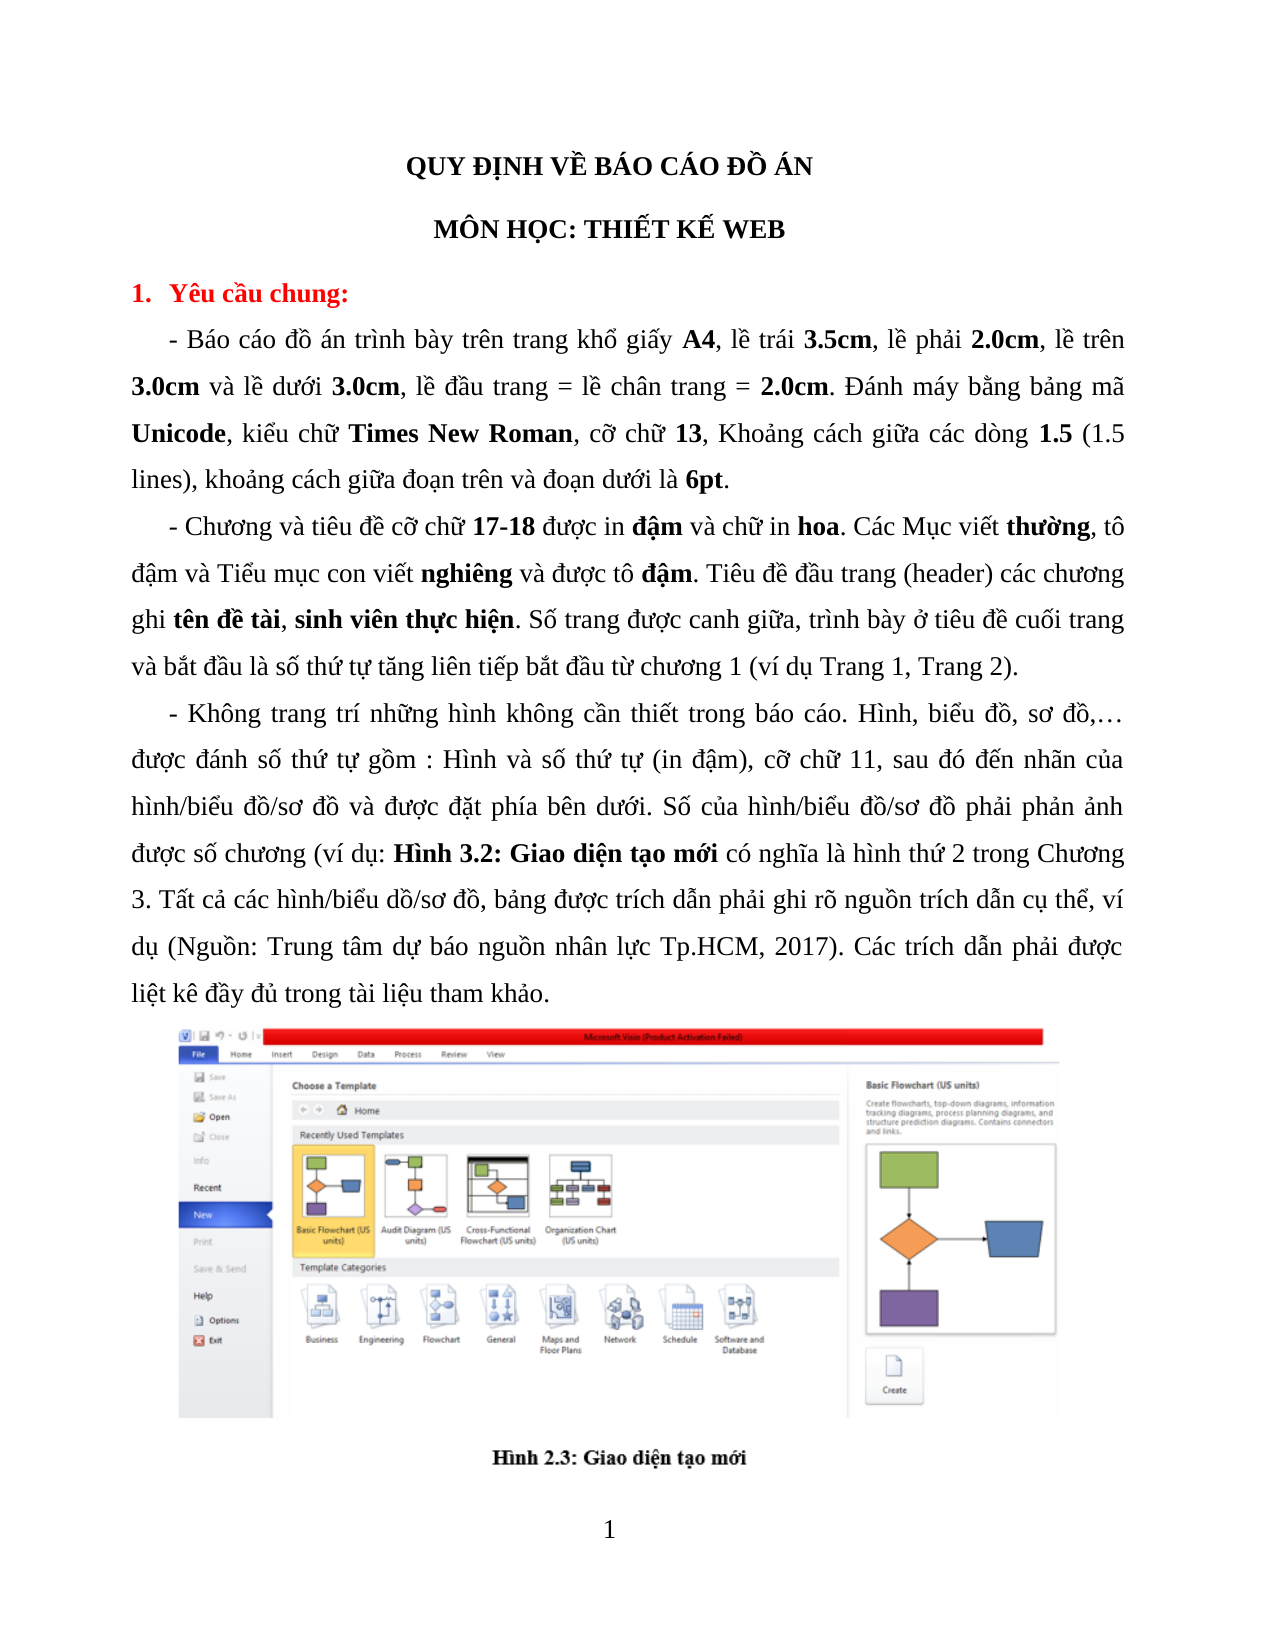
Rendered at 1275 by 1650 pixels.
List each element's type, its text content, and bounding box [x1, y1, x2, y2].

list - Không trang trí những hình không cần thiết trong báo cáo. Hình, biểu đồ, sơ đồ,… được đánh số thứ tự gồm : Hình và số thứ tự (in đậm), cỡ chữ 11, sau đó đến nhãn của hình/biểu đồ/sơ đồ và được đặt phía bên dưới. Số của hình/biểu đồ/sơ đồ phải phản ảnh được số chương (ví dụ: Hình 3.2: Giao diện tạo mới có nghĩa là hình thứ 2 trong Chương 3. Tất cả các hình/biểu dồ/sơ đồ, bảng được trích dẫn phải ghi rõ nguồn trích dẫn cụ thể, ví dụ (Nguồn: Trung tâm dự báo nguồn nhân lực Tp.HCM, 2017). Các trích dẫn phải được liệt kê đầy đủ trong tài liệu tham khảo. [131, 697, 1125, 1008]
list - Chương và tiêu đề cỡ chữ 17-18 được in đậm và chữ in hoa. Các Mục viết thường, tô đậm và Tiểu mục con viết nghiêng và được tô đậm. Tiêu đề đầu trang (header) các chương ghi tên đề tài, sinh viên thực hiện. Số trang được canh giữa, trình bày ở tiêu đề cuối trang và bắt đầu là số thứ tự tăng liên tiếp bắt đầu từ chương 1 (ví dụ Trang 1, Trang 2). [131, 510, 1125, 681]
text QUY ĐỊNH VỀ BÁO CÁO ĐỒ ÁN [94, 150, 1125, 181]
list Yêu cầu chung: [131, 277, 1125, 308]
text MÔN HỌC: THIẾT KẾ WEB [94, 213, 1125, 244]
list - Báo cáo đồ án trình bày trên trang khổ giấy A4, lề trái 3.5cm, lề phải 2.0cm, lề trên 3.0cm và lề dưới 3.0cm, lề đầu trang = lề chân trang = 2.0cm. Đánh máy bằng bảng mã Unicode, kiểu chữ Times New Roman, cỡ chữ 13, Khoảng cách giữa các dòng 1.5 (1.5 lines), khoảng cách giữa đoạn trên và đoạn dưới là 6pt. [131, 323, 1125, 494]
picture [175, 1023, 1062, 1479]
